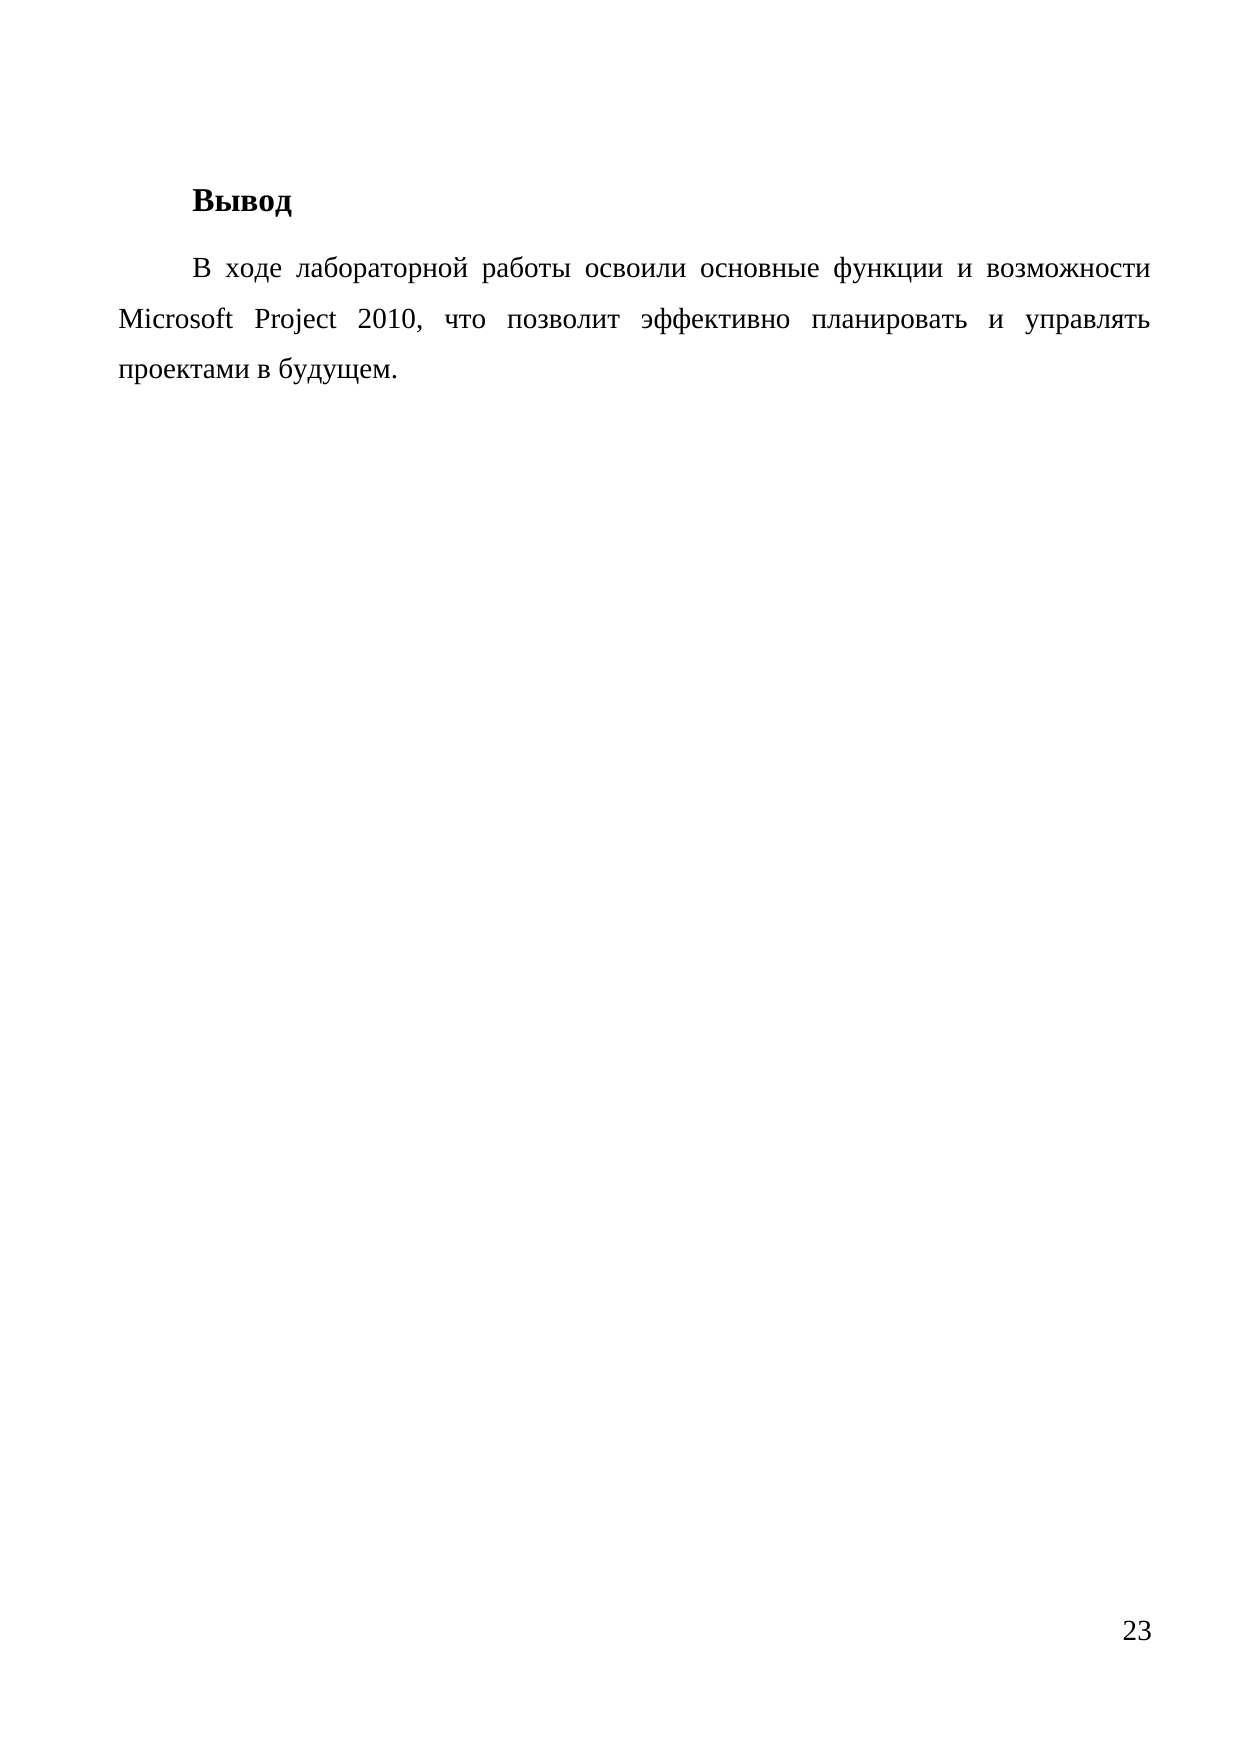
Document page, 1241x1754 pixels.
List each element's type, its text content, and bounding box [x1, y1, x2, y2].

text Вывод [118, 181, 1152, 219]
text В ходе лабораторной работы освоили основные функции и возможности Microsoft Project 2010, что позволит эффективно планировать и управлять проектами в будущем. [118, 251, 1152, 385]
